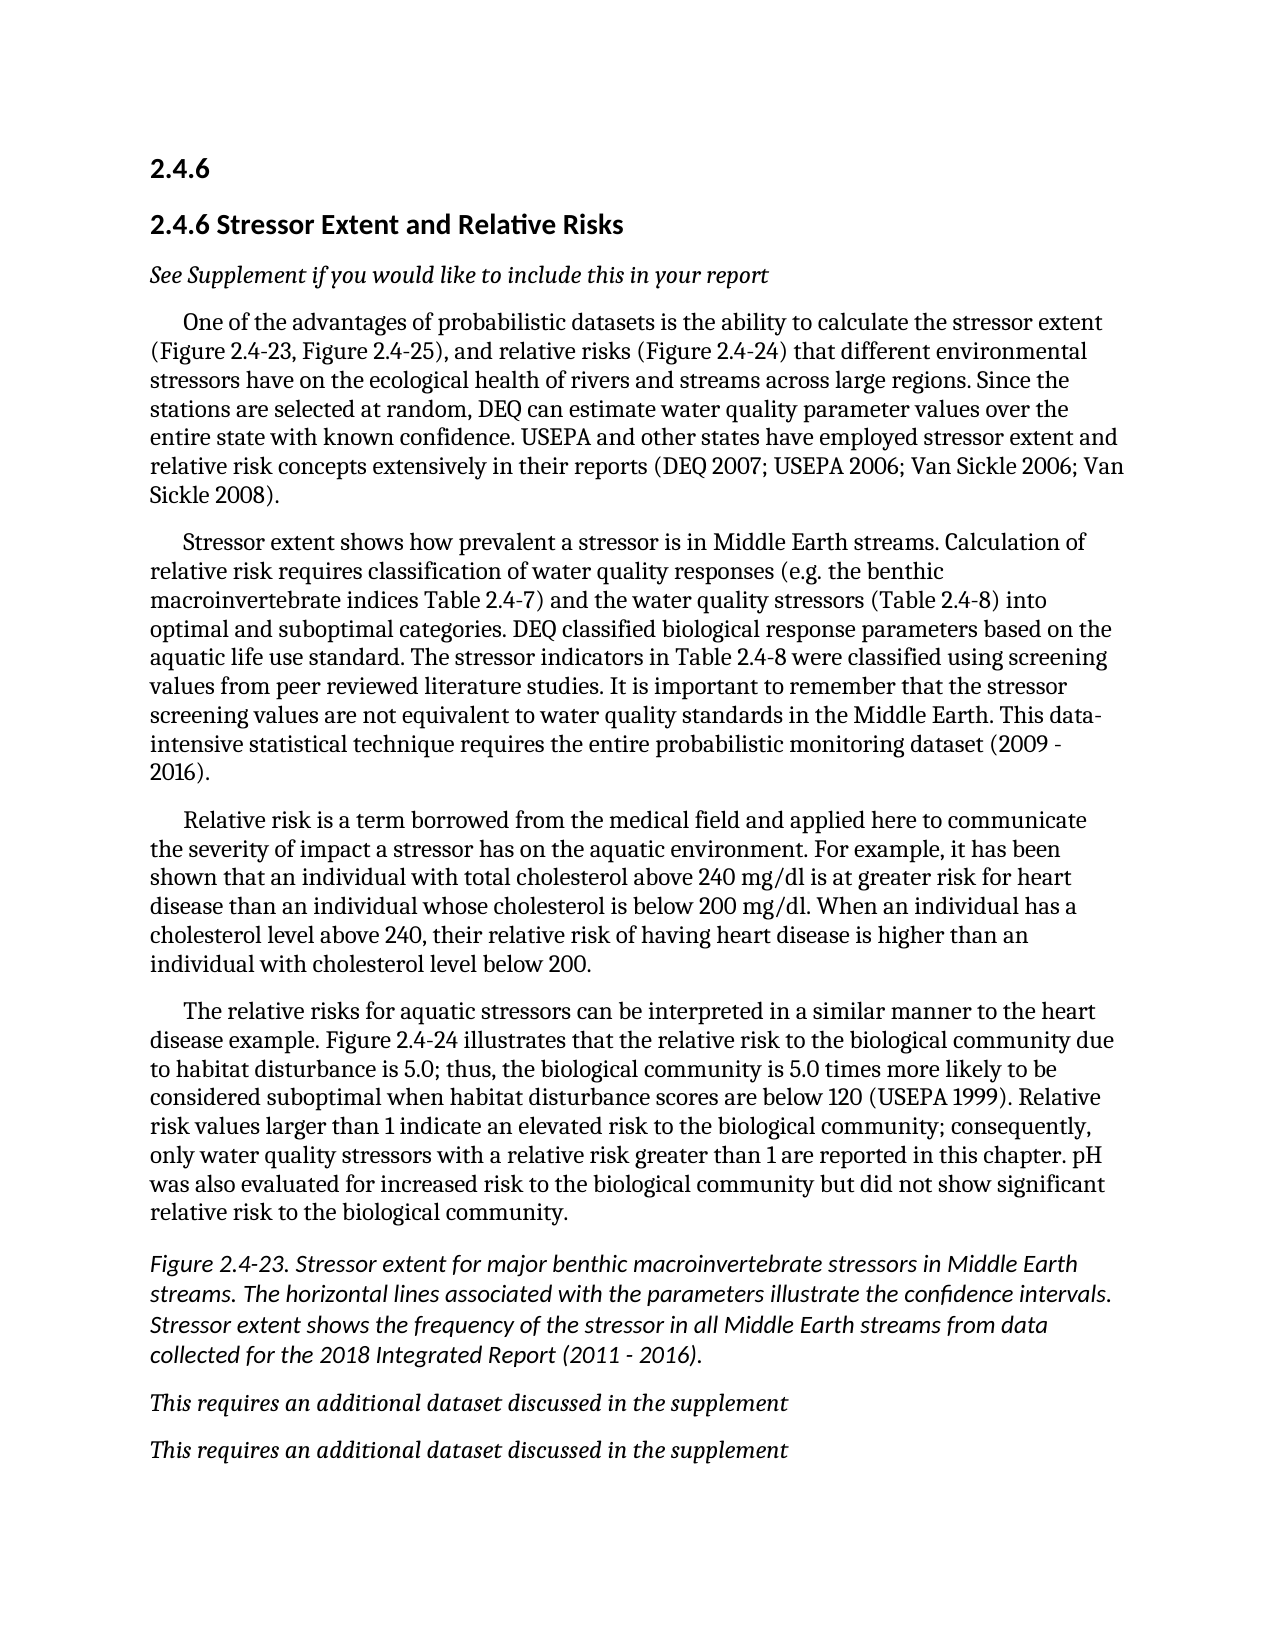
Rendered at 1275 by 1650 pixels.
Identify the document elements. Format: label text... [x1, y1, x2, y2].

subtitle 2.4.6 [150, 150, 1125, 186]
text One of the advantages of probabilistic datasets is the ability to calculate the stressor extent (Figure 2.4-23, Figure 2.4-25), and relative risks (Figure 2.4-24) that different environmental stressors have on the ecological health of rivers and streams across large regions. Since the stations are selected at random, DEQ can estimate water quality parameter values over the entire state with known confidence. USEPA and other states have employed stressor extent and relative risk concepts extensively in their reports (DEQ 2007; USEPA 2006; Van Sickle 2006; Van Sickle 2008). [150, 308, 1125, 509]
subtitle 2.4.6 Stressor Extent and Relative Risks [150, 206, 1125, 242]
text This requires an additional dataset discussed in the supplement [150, 1389, 1125, 1417]
subtitle Figure 2.4-23. Stressor extent for major benthic macroinvertebrate stressors in Middle Earth streams. The horizontal lines associated with the parameters illustrate the confidence intervals. Stressor extent shows the frequency of the stressor in all Middle Earth streams from data collected for the 2018 Integrated Report (2011 - 2016). [150, 1248, 1125, 1370]
text Stressor extent shows how prevalent a stressor is in Middle Earth streams. Calculation of relative risk requires classification of water quality responses (e.g. the benthic macroinvertebrate indices Table 2.4-7) and the water quality stressors (Table 2.4-8) into optimal and suboptimal categories. DEQ classified biological response parameters based on the aquatic life use standard. The stressor indicators in Table 2.4-8 were classified using screening values from peer reviewed literature studies. It is important to remember that the stressor screening values are not equivalent to water quality standards in the Middle Earth. This data-intensive statistical technique requires the entire probabilistic monitoring dataset (2009 - 2016). [150, 528, 1125, 787]
text See Supplement if you would like to include this in your report [150, 261, 1125, 289]
text Relative risk is a term borrowed from the medical field and applied here to communicate the severity of impact a stressor has on the aquatic environment. For example, it has been shown that an individual with total cholesterol above 240 mg/dl is at greater risk for heart disease than an individual whose cholesterol is below 200 mg/dl. When an individual has a cholesterol level above 240, their relative risk of having heart disease is higher than an individual with cholesterol level below 200. [150, 806, 1125, 978]
text The relative risks for aquatic stressors can be interpreted in a similar manner to the heart disease example. Figure 2.4-24 illustrates that the relative risk to the biological community due to habitat disturbance is 5.0; thus, the biological community is 5.0 times more likely to be considered suboptimal when habitat disturbance scores are below 120 (USEPA 1999). Relative risk values larger than 1 indicate an elevated risk to the biological community; consequently, only water quality stressors with a relative risk greater than 1 are reported in this chapter. pH was also evaluated for increased risk to the biological community but did not show significant relative risk to the biological community. [150, 997, 1125, 1227]
text This requires an additional dataset discussed in the supplement [150, 1436, 1125, 1465]
